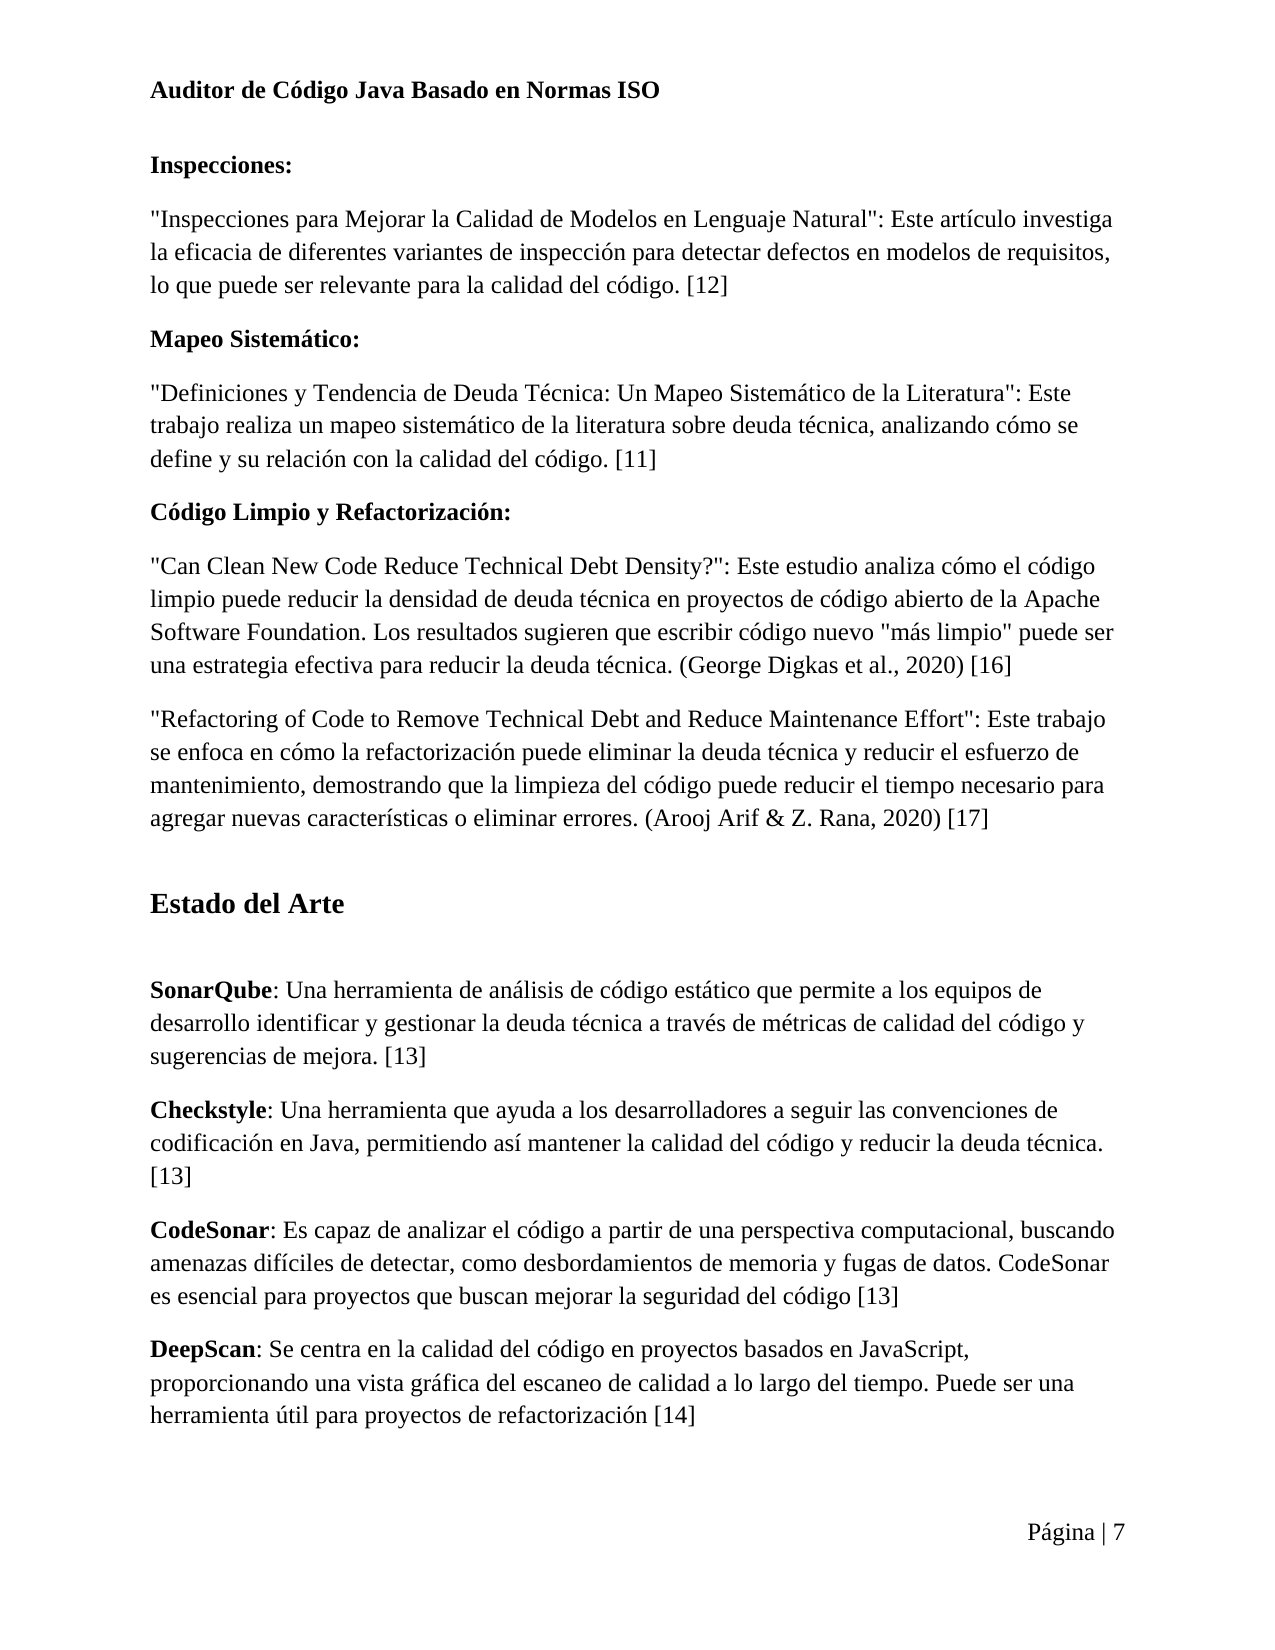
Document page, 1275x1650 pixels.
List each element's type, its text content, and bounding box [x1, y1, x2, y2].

text "Refactoring of Code to Remove Technical Debt and Reduce Maintenance Effort": Este trabajo se enfoca en cómo la refactorización puede eliminar la deuda técnica y reducir el esfuerzo de mantenimiento, demostrando que la limpieza del código puede reducir el tiempo necesario para agregar nuevas características o eliminar errores. (Arooj Arif & Z. Rana, 2020) [17] [150, 704, 1125, 832]
text "Can Clean New Code Reduce Technical Debt Density?": Este estudio analiza cómo el código limpio puede reducir la densidad de deuda técnica en proyectos de código abierto de la Apache Software Foundation. Los resultados sugieren que escribir código nuevo "más limpio" puede ser una estrategia efectiva para reducir la deuda técnica. (George Digkas et al., 2020) [16] [150, 551, 1125, 679]
text "Inspecciones para Mejorar la Calidad de Modelos en Lenguaje Natural": Este artículo investiga la eficacia de diferentes variantes de inspección para detectar defectos en modelos de requisitos, lo que puede ser relevante para la calidad del código. [12] [150, 204, 1125, 299]
text SonarQube: Una herramienta de análisis de código estático que permite a los equipos de desarrollo identificar y gestionar la deuda técnica a través de métricas de calidad del código y sugerencias de mejora. [13] [150, 975, 1125, 1070]
text Código Limpio y Refactorización: [150, 497, 1125, 526]
text "Definiciones y Tendencia de Deuda Técnica: Un Mapeo Sistemático de la Literatura": Este trabajo realiza un mapeo sistemático de la literatura sobre deuda técnica, analizando cómo se define y su relación con la calidad del código. [11] [150, 378, 1125, 472]
subtitle Estado del Arte [150, 886, 1125, 920]
text Checkstyle: Una herramienta que ayuda a los desarrolladores a seguir las convenciones de codificación en Java, permitiendo así mantener la calidad del código y reducir la deuda técnica. [13] [150, 1095, 1125, 1189]
text Mapeo Sistemático: [150, 324, 1125, 352]
text Inspecciones: [150, 150, 1125, 179]
text DeepScan: Se centra en la calidad del código en proyectos basados en JavaScript, proporcionando una vista gráfica del escaneo de calidad a lo largo del tiempo. Puede ser una herramienta útil para proyectos de refactorización [14] [150, 1334, 1125, 1429]
text CodeSonar: Es capaz de analizar el código a partir de una perspectiva computacional, buscando amenazas difíciles de detectar, como desbordamientos de memoria y fugas de datos. CodeSonar es esencial para proyectos que buscan mejorar la seguridad del código [13] [150, 1215, 1125, 1309]
